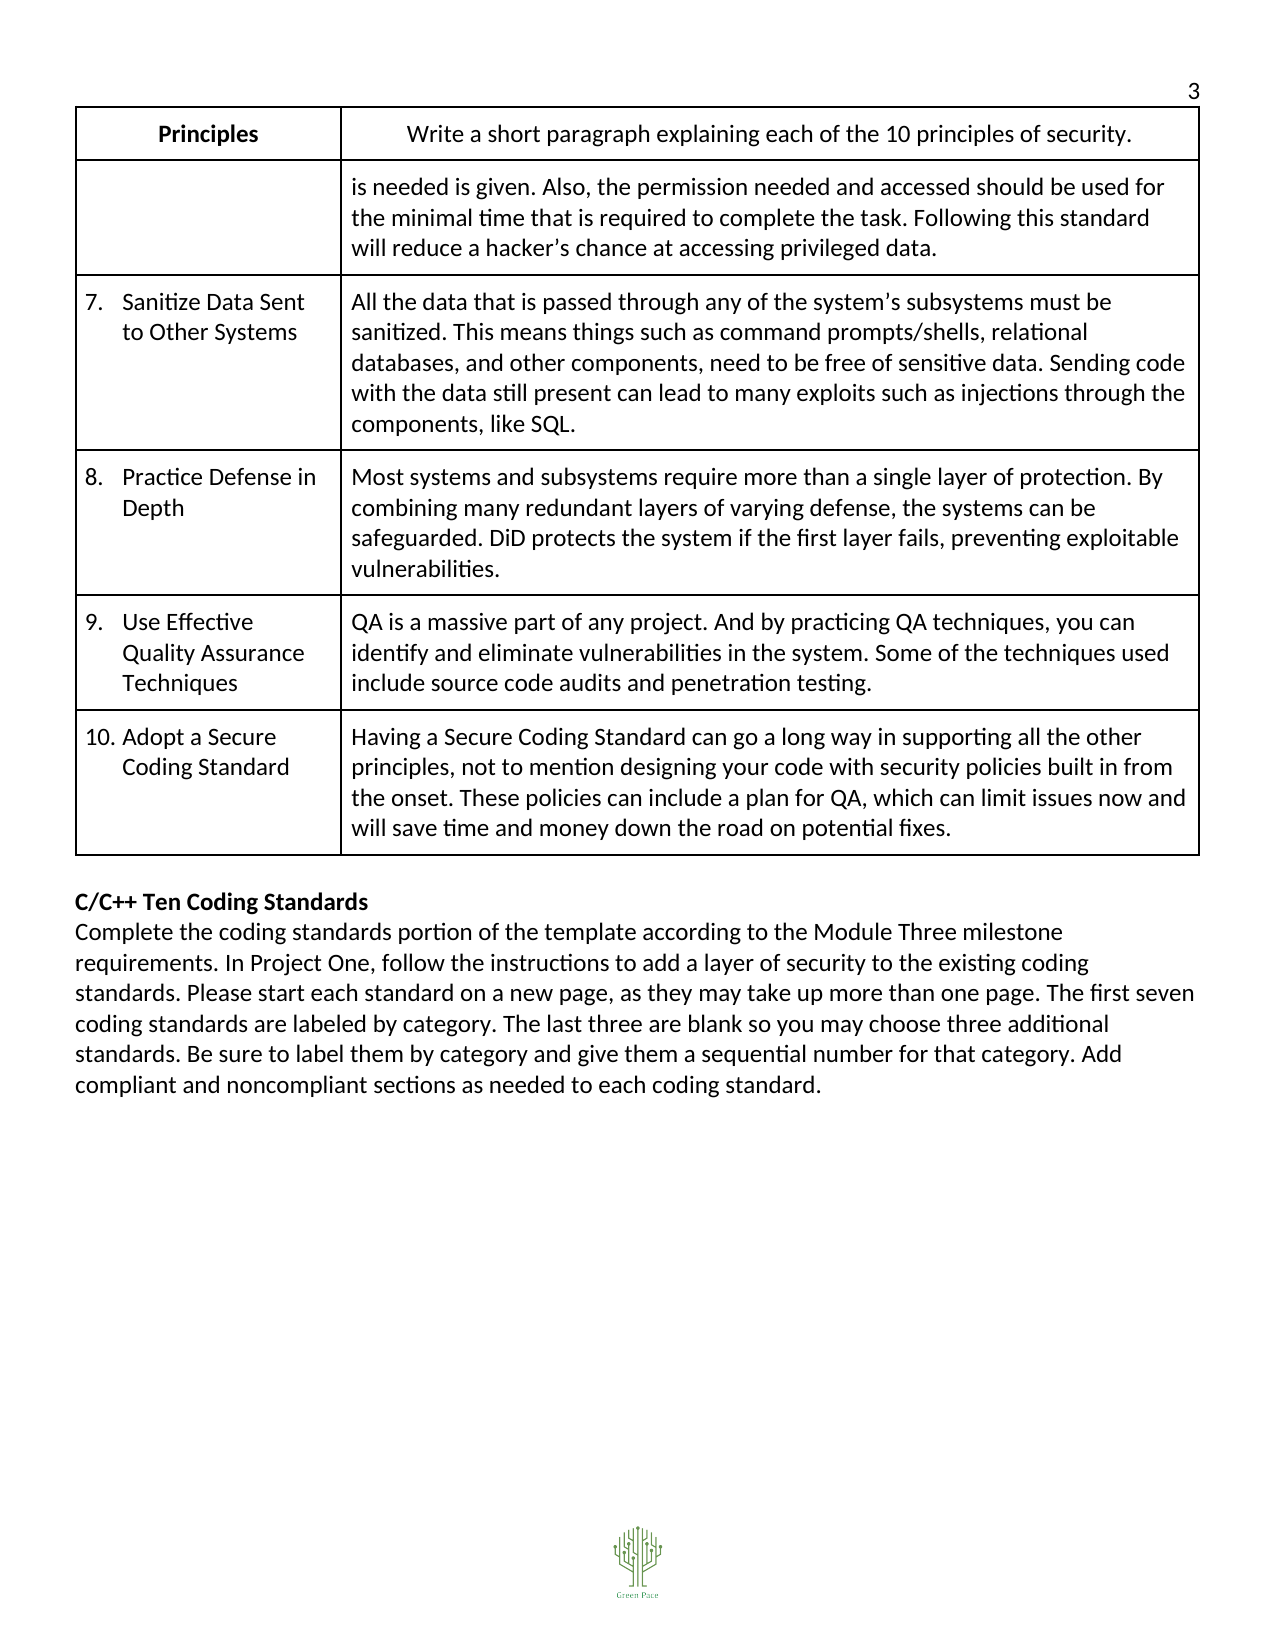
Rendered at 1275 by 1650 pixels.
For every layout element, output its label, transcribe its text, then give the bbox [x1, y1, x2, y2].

table_cell Having a Secure Coding Standard can go a long way in supporting all the other principles, not to mention designing your code with security policies built in from the onset. These policies can include a plan for QA, which can limit issues now and will save time and money down the road on potential fixes. [342, 711, 1198, 853]
table_header Write a short paragraph explaining each of the 10 principles of security. [342, 108, 1198, 159]
table_cell Use Effective Quality Assurance Techniques [77, 596, 340, 708]
table_cell All the data that is passed through any of the system’s subsystems must be sanitized. This means things such as command prompts/shells, relational databases, and other components, need to be free of sensitive data. Sending code with the data still present can lead to many exploits such as injections through the components, like SQL. [342, 276, 1198, 449]
table_cell Practice Defense in Depth [77, 451, 340, 594]
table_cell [342, 161, 1198, 273]
subtitle C/C++ Ten Coding Standards [75, 886, 1200, 917]
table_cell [77, 161, 340, 273]
text Complete the coding standards portion of the template according to the Module Three milestone requirements. In Project One, follow the instructions to add a layer of security to the existing coding standards. Please start each standard on a new page, as they may take up more than one page. The first seven coding standards are labeled by category. The last three are blank so you may choose three additional standards. Be sure to label them by category and give them a sequential number for that category. Add compliant and noncompliant sections as needed to each coding standard. [75, 917, 1200, 1100]
table_header Principles [77, 108, 340, 159]
table_cell Most systems and subsystems require more than a single layer of protection. By combining many redundant layers of varying defense, the systems can be safeguarded. DiD protects the system if the first layer fails, preventing exploitable vulnerabilities. [342, 451, 1198, 594]
table_cell Sanitize Data Sent to Other Systems [77, 276, 340, 449]
table_cell Adopt a Secure Coding Standard [77, 711, 340, 853]
picture [605, 1521, 670, 1606]
table_cell QA is a massive part of any project. And by practicing QA techniques, you can identify and eliminate vulnerabilities in the system. Some of the techniques used include source code audits and penetration testing. [342, 596, 1198, 708]
